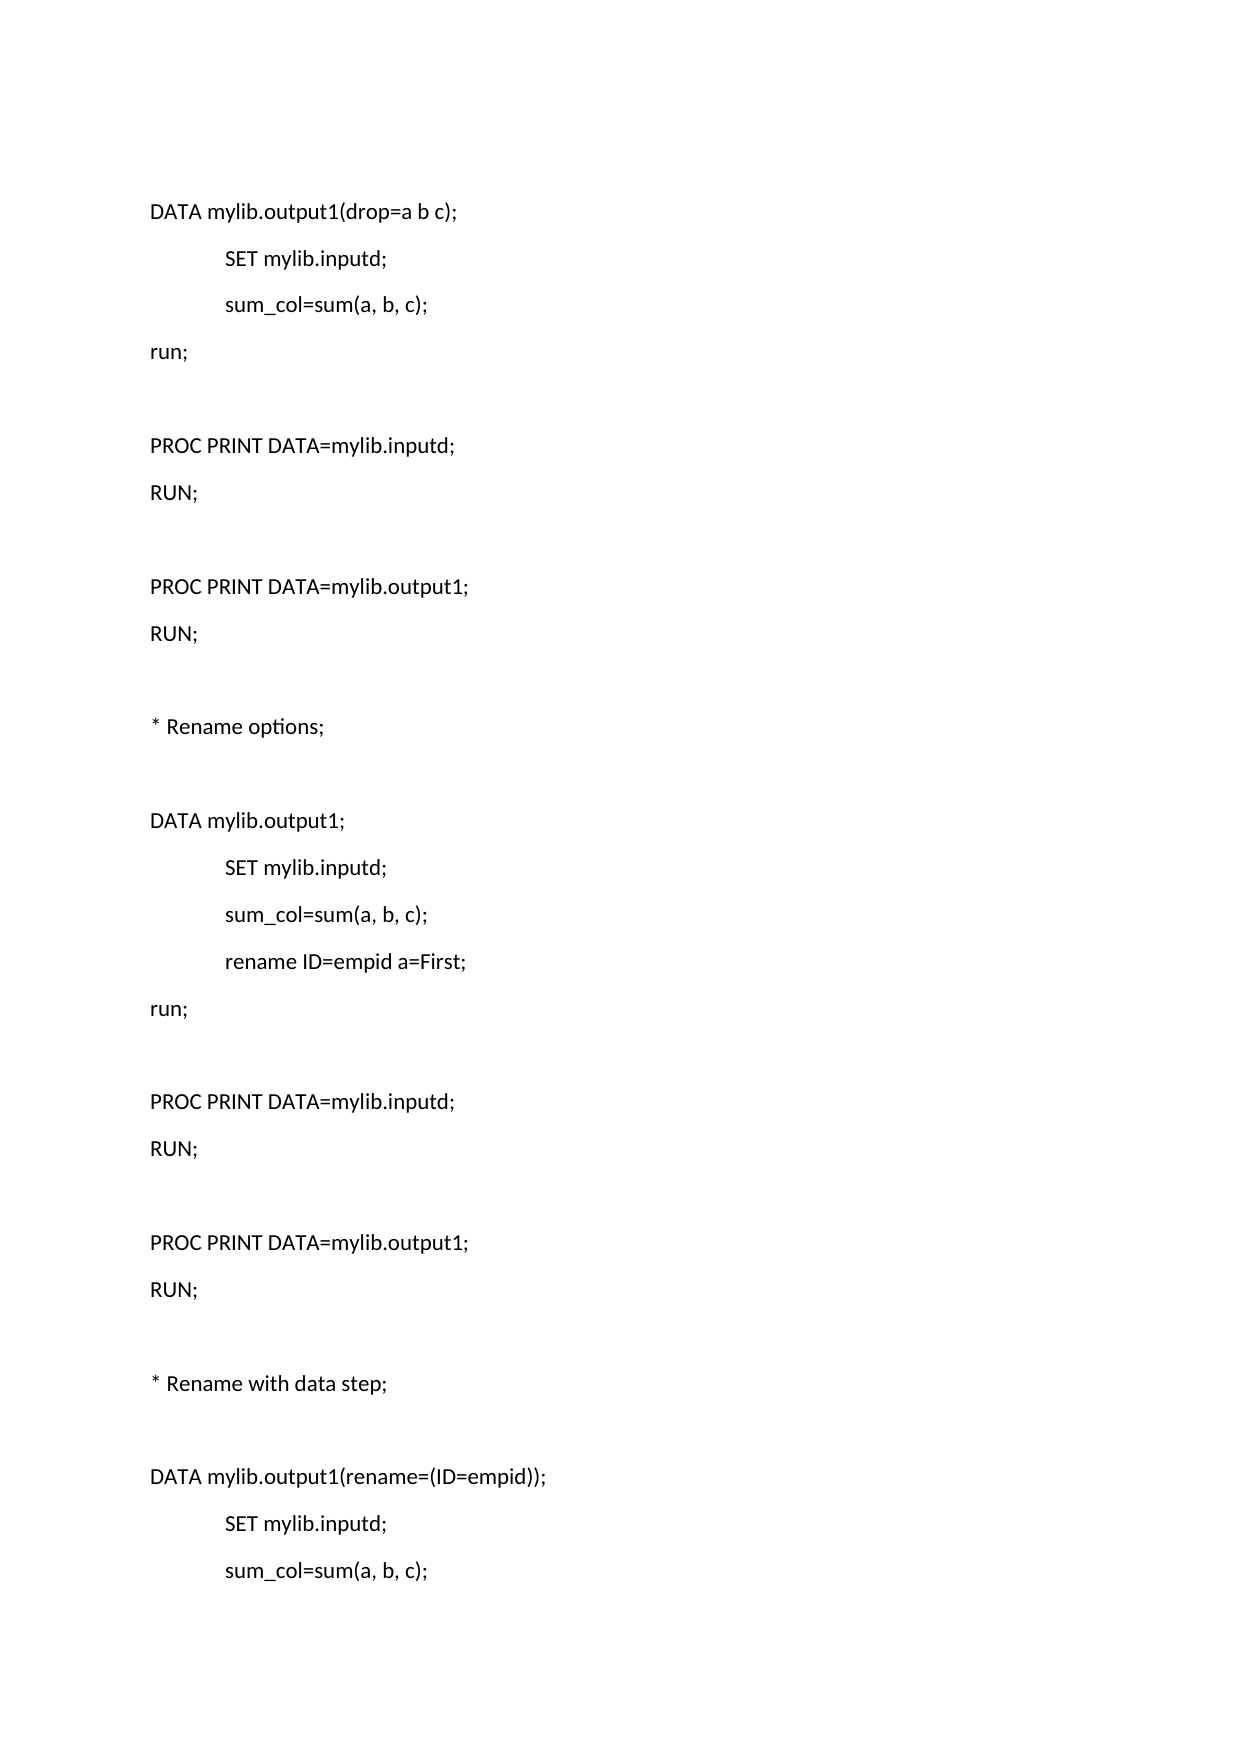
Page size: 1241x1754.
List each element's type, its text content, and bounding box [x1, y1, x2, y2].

text SET mylib.inputd; [150, 244, 1090, 272]
text RUN; [150, 1275, 1090, 1303]
text RUN; [150, 1134, 1090, 1162]
text RUN; [150, 478, 1090, 506]
text PROC PRINT DATA=mylib.inputd; [150, 431, 1090, 459]
text SET mylib.inputd; [150, 853, 1090, 881]
text rename ID=empid a=First; [150, 947, 1090, 975]
text run; [150, 994, 1090, 1022]
text sum_col=sum(a, b, c); [150, 900, 1090, 928]
text RUN; [150, 619, 1090, 647]
text DATA mylib.output1; [150, 806, 1090, 834]
text SET mylib.inputd; [150, 1509, 1090, 1537]
text run; [150, 337, 1090, 366]
text sum_col=sum(a, b, c); [150, 1556, 1090, 1584]
text DATA mylib.output1(drop=a b c); [150, 197, 1090, 225]
text * Rename with data step; [150, 1369, 1090, 1397]
text sum_col=sum(a, b, c); [150, 291, 1090, 319]
text DATA mylib.output1(rename=(ID=empid)); [150, 1462, 1090, 1491]
text PROC PRINT DATA=mylib.inputd; [150, 1087, 1090, 1116]
text PROC PRINT DATA=mylib.output1; [150, 1228, 1090, 1256]
text PROC PRINT DATA=mylib.output1; [150, 572, 1090, 600]
text * Rename options; [150, 712, 1090, 741]
